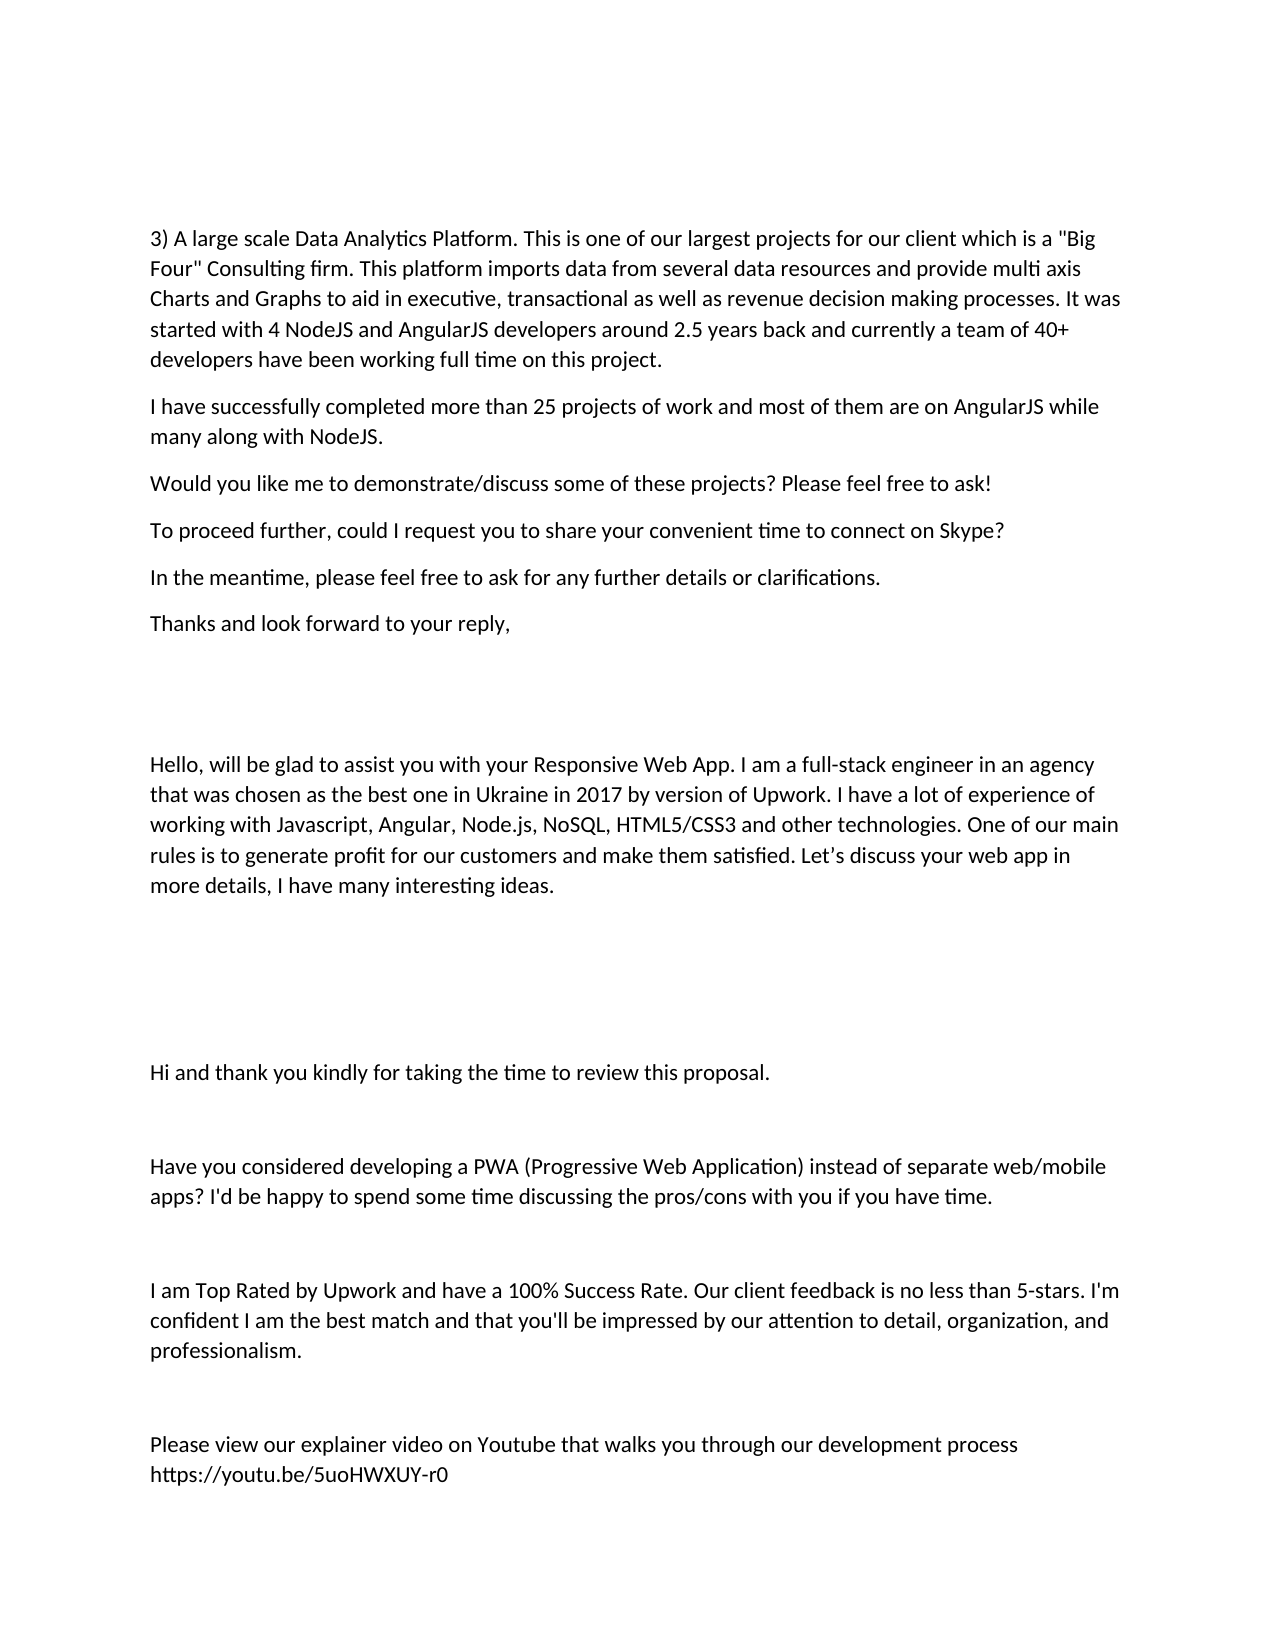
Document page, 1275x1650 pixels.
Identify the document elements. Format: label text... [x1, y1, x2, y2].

text Please view our explainer video on Youtube that walks you through our development process https://youtu.be/5uoHWXUY-r0 [150, 1430, 1125, 1488]
text In the meantime, please feel free to ask for any further details or clarifications. [150, 563, 1125, 591]
text Have you considered developing a PWA (Progressive Web Application) instead of separate web/mobile apps? I'd be happy to spend some time discussing the pros/cons with you if you have time. [150, 1152, 1125, 1210]
text Hello, will be glad to assist you with your Responsive Web App. I am a full-stack engineer in an agency that was chosen as the best one in Ukraine in 2017 by version of Upwork. I have a lot of experience of working with Javascript, Angular, Node.js, NoSQL, HTML5/CSS3 and other technologies. One of our main rules is to generate profit for our customers and make them satisfied. Let’s discuss your web app in more details, I have many interesting ideas. [150, 750, 1125, 899]
text To proceed further, could I request you to share your convenient time to connect on Skype? [150, 516, 1125, 544]
text I am Top Rated by Upwork and have a 100% Success Rate. Our client feedback is no less than 5-stars. I'm confident I am the best match and that you'll be impressed by our attention to detail, organization, and professionalism. [150, 1276, 1125, 1364]
text Thanks and look forward to your reply, [150, 609, 1125, 637]
text I have successfully completed more than 25 projects of work and most of them are on AngularJS while many along with NodeJS. [150, 392, 1125, 450]
text 3) A large scale Data Analytics Platform. This is one of our largest projects for our client which is a "Big Four" Consulting firm. This platform imports data from several data resources and provide multi axis Charts and Graphs to aid in executive, transactional as well as revenue decision making processes. It was started with 4 NodeJS and AngularJS developers around 2.5 years back and currently a team of 40+ developers have been working full time on this project. [150, 224, 1125, 373]
text Would you like me to demonstrate/discuss some of these projects? Please feel free to ask! [150, 469, 1125, 497]
text Hi and thank you kindly for taking the time to review this proposal. [150, 1058, 1125, 1086]
